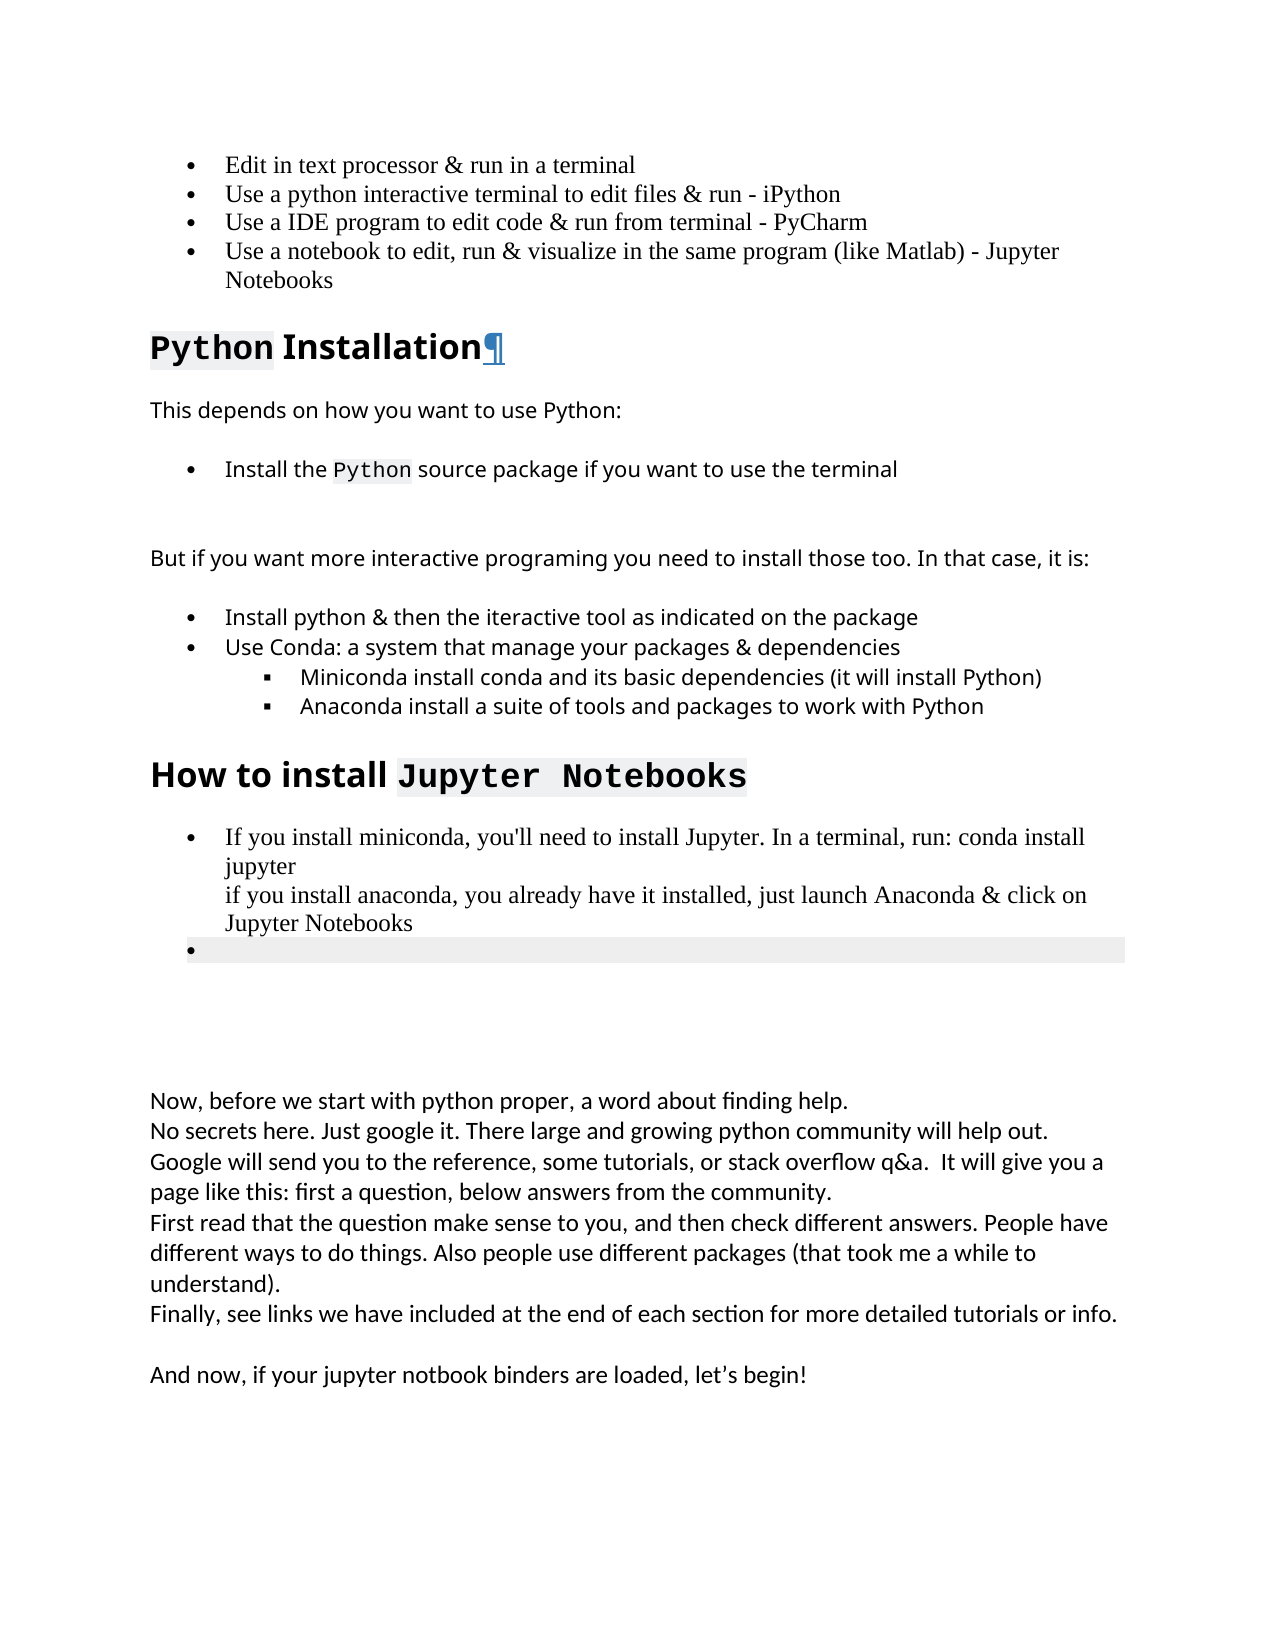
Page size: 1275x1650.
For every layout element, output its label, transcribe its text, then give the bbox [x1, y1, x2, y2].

list Edit in text processor & run in a terminal [187, 150, 1125, 179]
list Anaconda install a suite of tools and packages to work with Python [262, 691, 1125, 721]
list Install python & then the iteractive tool as indicated on the package [187, 602, 1125, 632]
list If you install miniconda, you'll need to install Jupyter. In a terminal, run: conda install jupyter if you install anaconda, you already have it installed, just launch Anaconda & click on Jupyter Notebooks [187, 822, 1125, 937]
text But if you want more interactive programing you need to install those too. In that case, it is: [150, 513, 1125, 573]
text And now, if your jupyter notbook binders are loaded, let’s begin! [150, 1359, 1125, 1390]
text Now, before we start with python proper, a word about finding help. [150, 1085, 1125, 1115]
subtitle Python Installation¶ [150, 323, 1125, 370]
text Google will send you to the reference, some tutorials, or stack overflow q&a. It will give you a page like this: first a question, below answers from the community. [150, 1146, 1125, 1207]
list Miniconda install conda and its basic dependencies (it will install Python) [262, 661, 1125, 691]
list Use a IDE program to edit code & run from terminal - PyCharm [187, 207, 1125, 236]
text This depends on how you want to use Python: [150, 395, 1125, 425]
text How to install Jupyter Notebooks [150, 750, 1125, 797]
list Use a notebook to edit, run & visualize in the same program (like Matlab) - Jupyter Notebooks [187, 236, 1125, 294]
list Install the Python source package if you want to use the terminal [187, 454, 1125, 484]
text Finally, see links we have included at the end of each section for more detailed tutorials or info. [150, 1298, 1125, 1329]
text No secrets here. Just google it. There large and growing python community will help out. [150, 1115, 1125, 1146]
list Use Conda: a system that manage your packages & dependencies [187, 632, 1125, 661]
text First read that the question make sense to you, and then check different answers. People have different ways to do things. Also people use different packages (that took me a while to understand). [150, 1207, 1125, 1298]
list Use a python interactive terminal to edit files & run - iPython [187, 179, 1125, 207]
